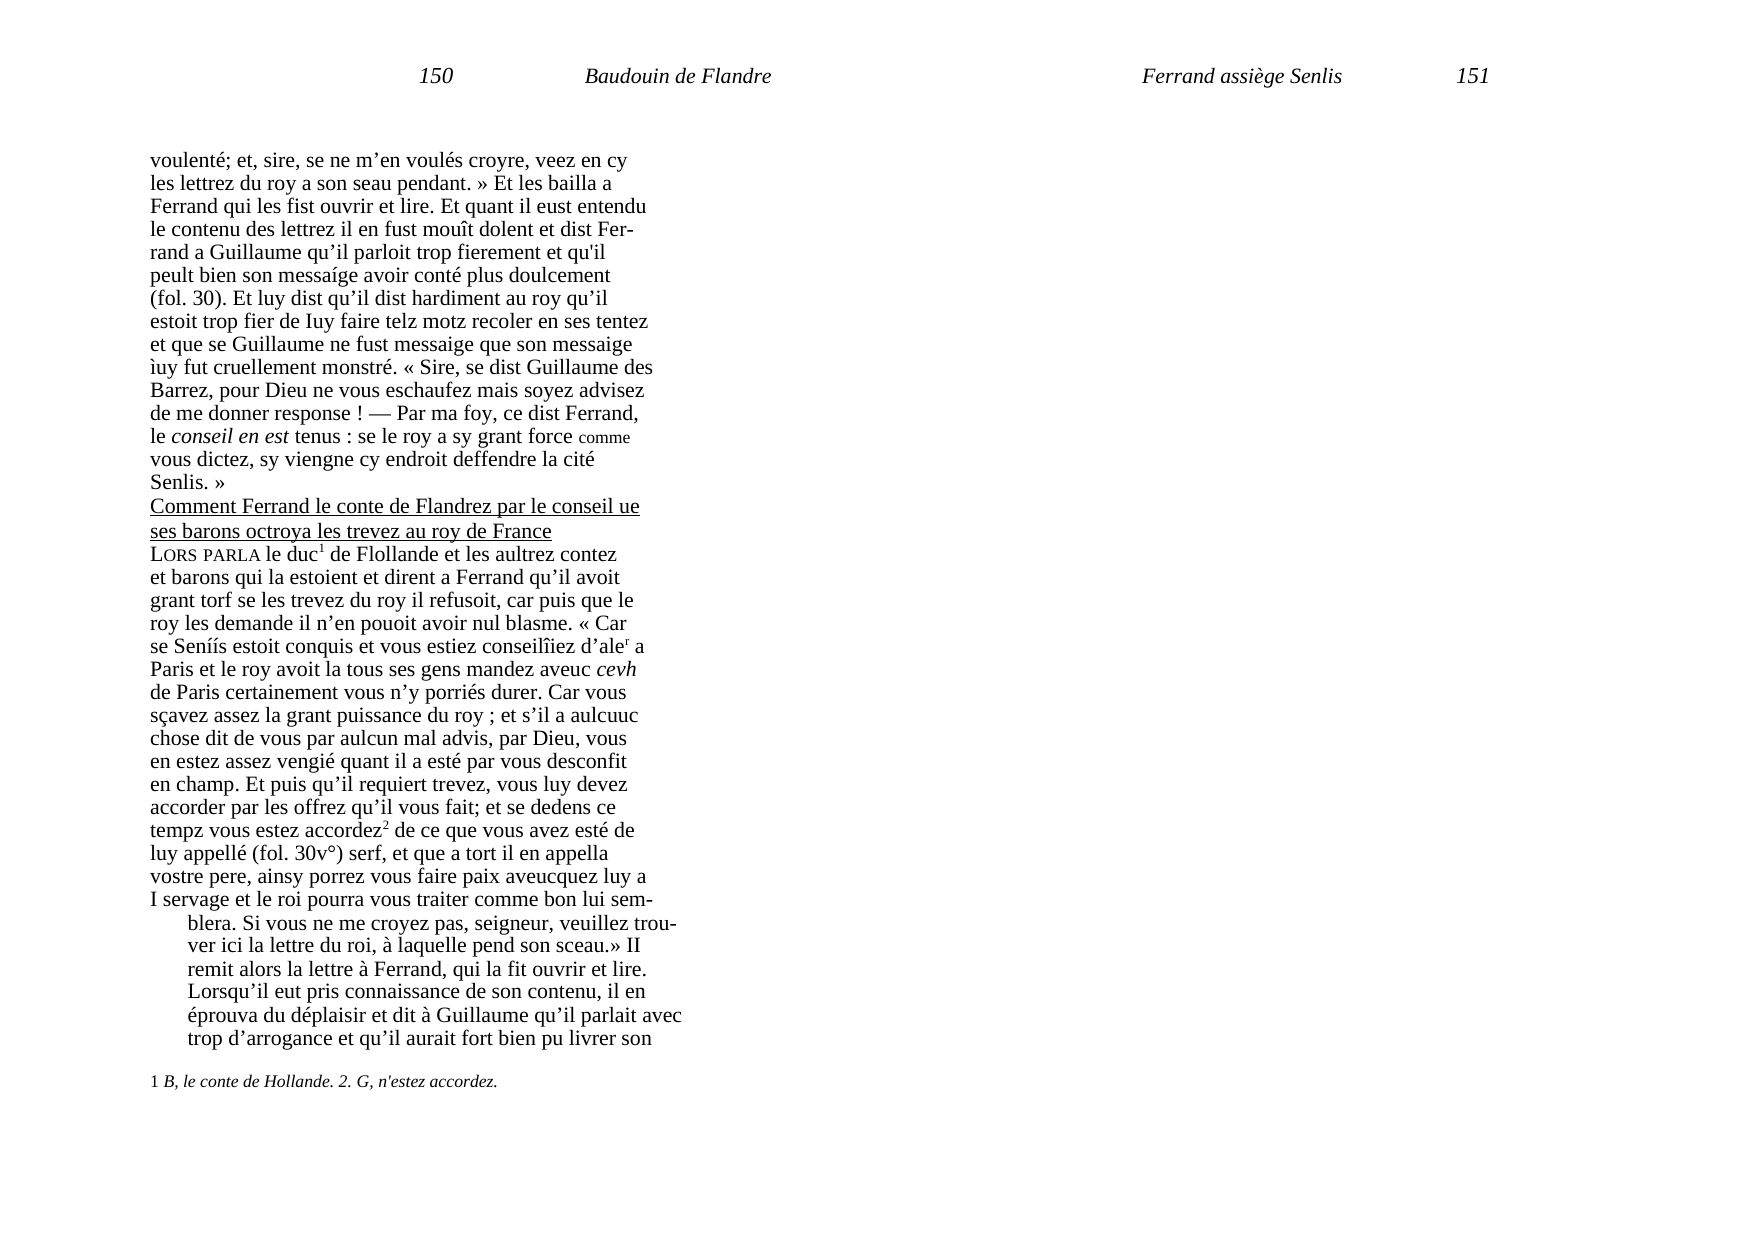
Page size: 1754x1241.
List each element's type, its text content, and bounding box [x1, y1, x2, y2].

text Lors PARLA le duc de Flollande et les aultrez contez et barons qui la estoient et dirent a Ferrand qu’il avoit grant torf se les trevez du roy il refusoit, car puis que le roy les demande il n’en pouoit avoir nul blasme. « Car se Seníís estoit conquis et vous estiez conseilîiez d’aler a Paris et le roy avoit la tous ses gens mandez aveuc cevh de Paris certainement vous n’y porriés durer. Car vous sçavez assez la grant puissance du roy ; et s’il a aulcuuc chose dit de vous par aulcun mal advis, par Dieu, vous en estez assez vengié quant il a esté par vous desconfit en champ. Et puis qu’il requiert trevez, vous luy devez accorder par les offrez qu’il vous fait; et se dedens ce tempz vous estez accordez2 de ce que vous avez esté de luy appellé (fol. 30v°) serf, et que a tort il en appella vostre pere, ainsy porrez vous faire paix aveucquez luy a [150, 543, 1604, 888]
text Comment Ferrand le conte de Flandrez par le conseil ue ses barons octroya les trevez au roy de France [150, 494, 1604, 543]
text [150, 888, 1604, 1050]
text voulenté; et, sire, se ne m’en voulés croyre, veez en cy les lettrez du roy a son seau pendant. » Et les bailla a Ferrand qui les fist ouvrir et lire. Et quant il eust entendu le contenu des lettrez il en fust mouît dolent et dist Fer- rand a Guillaume qu’il parloit trop fierement et qu'il peult bien son messaíge avoir conté plus doulcement (fol. 30). Et luy dist qu’il dist hardiment au roy qu’il estoit trop fier de Iuy faire telz motz recoler en ses tentez et que se Guillaume ne fust messaige que son messaige ìuy fut cruellement monstré. « Sire, se dist Guillaume des Barrez, pour Dieu ne vous eschaufez mais soyez advisez de me donner response ! — Par ma foy, ce dist Ferrand, le conseil en est tenus : se le roy a sy grant force comme vous dictez, sy viengne cy endroit deffendre la cité Senlis. » [150, 149, 1604, 494]
